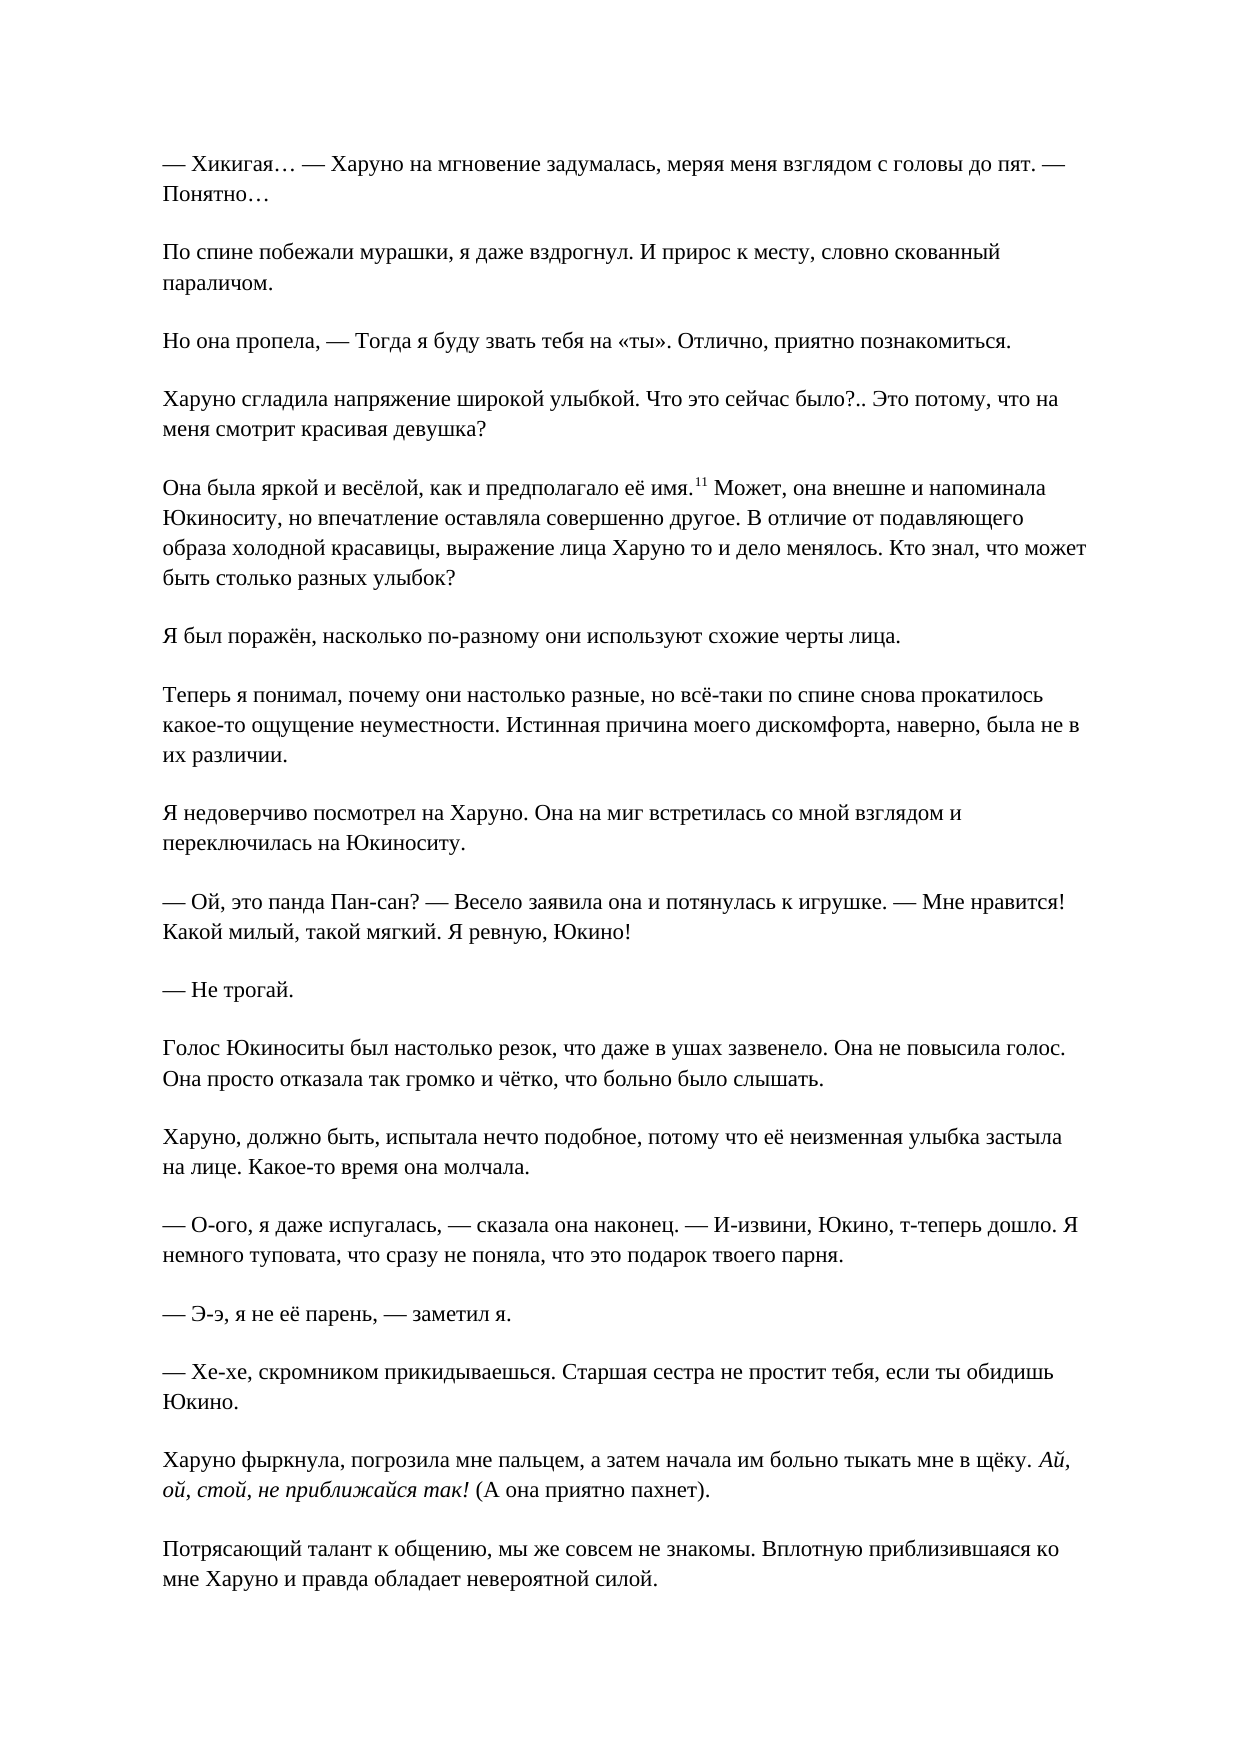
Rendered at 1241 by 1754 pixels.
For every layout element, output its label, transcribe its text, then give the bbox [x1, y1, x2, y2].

text — Хикигая… — Харуно на мгновение задумалась, меряя меня взглядом с головы до пят. — Понятно… [162, 150, 1090, 207]
text Но она пропела, — Тогда я буду звать тебя на «ты». Отлично, приятно познакомиться. [162, 327, 1090, 353]
text Я был поражён, насколько по-разному они используют схожие черты лица. [162, 622, 1090, 649]
text Харуно, должно быть, испытала нечто подобное, потому что её неизменная улыбка застыла на лице. Какое-то время она молчала. [162, 1123, 1090, 1179]
text Харуно сгладила напряжение широкой улыбкой. Что это сейчас было?.. Это потому, что на меня смотрит красивая девушка? [162, 385, 1090, 442]
text — Ой, это панда Пан-сан? — Весело заявила она и потянулась к игрушке. — Мне нравится! Какой милый, такой мягкий. Я ревную, Юкино! [162, 888, 1090, 944]
text Я недоверчиво посмотрел на Харуно. Она на миг встретилась со мной взглядом и переключилась на Юкиноситу. [162, 799, 1090, 856]
text Голос Юкиноситы был настолько резок, что даже в ушах зазвенело. Она не повысила голос. Она просто отказала так громко и чётко, что больно было слышать. [162, 1034, 1090, 1091]
text — Э-э, я не её парень, — заметил я. [162, 1300, 1090, 1326]
text Теперь я понимал, почему они настолько разные, но всё-таки по спине снова прокатилось какое-то ощущение неуместности. Истинная причина моего дискомфорта, наверно, была не в их различии. [162, 681, 1090, 767]
text — Хе-хе, скромником прикидываешься. Старшая сестра не простит тебя, если ты обидишь Юкино. [162, 1358, 1090, 1414]
text — О-ого, я даже испугалась, — сказала она наконец. — И-извини, Юкино, т-теперь дошло. Я немного туповата, что сразу не поняла, что это подарок твоего парня. [162, 1211, 1090, 1268]
text Она была яркой и весёлой, как и предполагало её имя.11 Может, она внешне и напоминала Юкиноситу, но впечатление оставляла совершенно другое. В отличие от подавляющего образа холодной красавицы, выражение лица Харуно то и дело менялось. Кто знал, что может быть столько разных улыбок? [162, 473, 1090, 591]
text Потрясающий талант к общению, мы же совсем не знакомы. Вплотную приблизившаяся ко мне Харуно и правда обладает невероятной силой. [162, 1535, 1090, 1591]
text По спине побежали мурашки, я даже вздрогнул. И прирос к месту, словно скованный параличом. [162, 238, 1090, 295]
text — Не трогай. [162, 976, 1090, 1002]
text Харуно фыркнула, погрозила мне пальцем, а затем начала им больно тыкать мне в щёку. Ай, ой, стой, не приближайся так! (А она приятно пахнет). [162, 1446, 1090, 1503]
